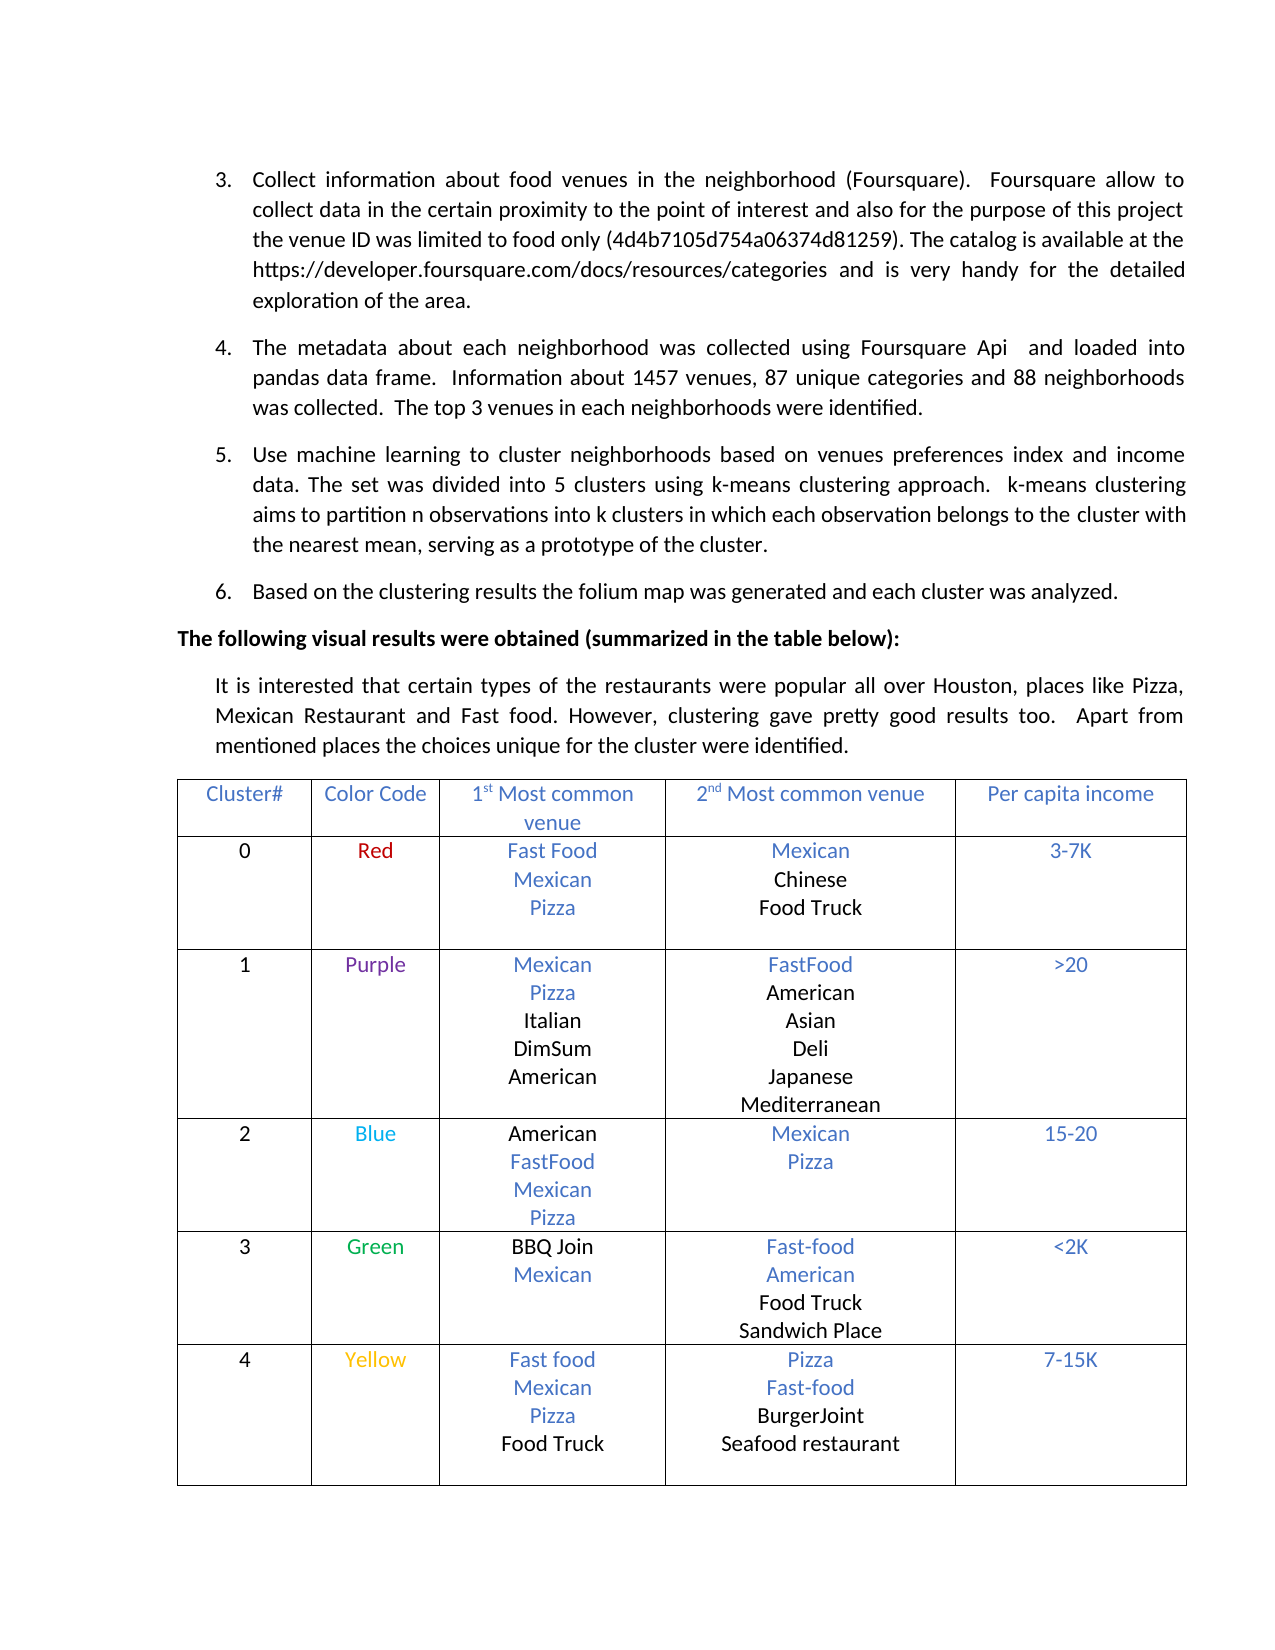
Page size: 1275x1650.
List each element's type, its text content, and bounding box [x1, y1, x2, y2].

table_cell 1 [178, 950, 311, 1118]
table_cell <2K [956, 1232, 1186, 1344]
table_cell 2 [178, 1119, 311, 1231]
text It is interested that certain types of the restaurants were popular all over Houston, places like Pizza, Mexican Restaurant and Fast food. However, clustering gave pretty good results too. Apart from mentioned places the choices unique for the cluster were identified. [215, 671, 1186, 760]
table_header 2nd Most common venue [666, 780, 955, 836]
table_cell Fast-food American Food Truck Sandwich Place [666, 1232, 955, 1344]
list Use machine learning to cluster neighborhoods based on venues preferences index and income data. The set was divided into 5 clusters using k-means clustering approach. k-means clustering aims to partition n observations into k clusters in which each observation belongs to the cluster with the nearest mean, serving as a prototype of the cluster. [215, 440, 1186, 559]
table_cell 7-15K [956, 1345, 1186, 1485]
table_cell Yellow [312, 1345, 439, 1485]
table_cell Blue [312, 1119, 439, 1231]
table_cell Red [312, 837, 439, 949]
table_cell FastFood American Asian Deli Japanese Mediterranean [666, 950, 955, 1118]
table_cell 0 [178, 837, 311, 949]
table_cell Green [312, 1232, 439, 1344]
text The following visual results were obtained (summarized in the table below): [177, 624, 1186, 652]
list Collect information about food venues in the neighborhood (Foursquare). Foursquare allow to collect data in the certain proximity to the point of interest and also for the purpose of this project the venue ID was limited to food only (4d4b7105d754a06374d81259). The catalog is available at the https://developer.foursquare.com/docs/resources/categories and is very handy for the detailed exploration of the area. [215, 165, 1186, 314]
table_cell 3-7K [956, 837, 1186, 949]
table_cell Fast food Mexican Pizza Food Truck [440, 1345, 665, 1485]
table_cell 3 [178, 1232, 311, 1344]
list The metadata about each neighborhood was collected using Foursquare Api and loaded into pandas data frame. Information about 1457 venues, 87 unique categories and 88 neighborhoods was collected. The top 3 venues in each neighborhoods were identified. [215, 333, 1186, 421]
table_header Color Code [312, 780, 439, 836]
table_cell Mexican Pizza Italian DimSum American [440, 950, 665, 1118]
table_cell 4 [178, 1345, 311, 1485]
table_header Per capita income [956, 780, 1186, 836]
table_cell >20 [956, 950, 1186, 1118]
table_cell American FastFood Mexican Pizza [440, 1119, 665, 1231]
table_header 1st Most common venue [440, 780, 665, 836]
table_header Cluster# [178, 780, 311, 836]
table_cell 15-20 [956, 1119, 1186, 1231]
table_cell Fast Food Mexican Pizza [440, 837, 665, 949]
table_cell Mexican Pizza [666, 1119, 955, 1231]
table_cell BBQ Join Mexican [440, 1232, 665, 1344]
table_cell Purple [312, 950, 439, 1118]
table_cell Mexican Chinese Food Truck [666, 837, 955, 949]
table_cell Pizza Fast-food BurgerJoint Seafood restaurant [666, 1345, 955, 1485]
list Based on the clustering results the folium map was generated and each cluster was analyzed. [215, 577, 1186, 606]
